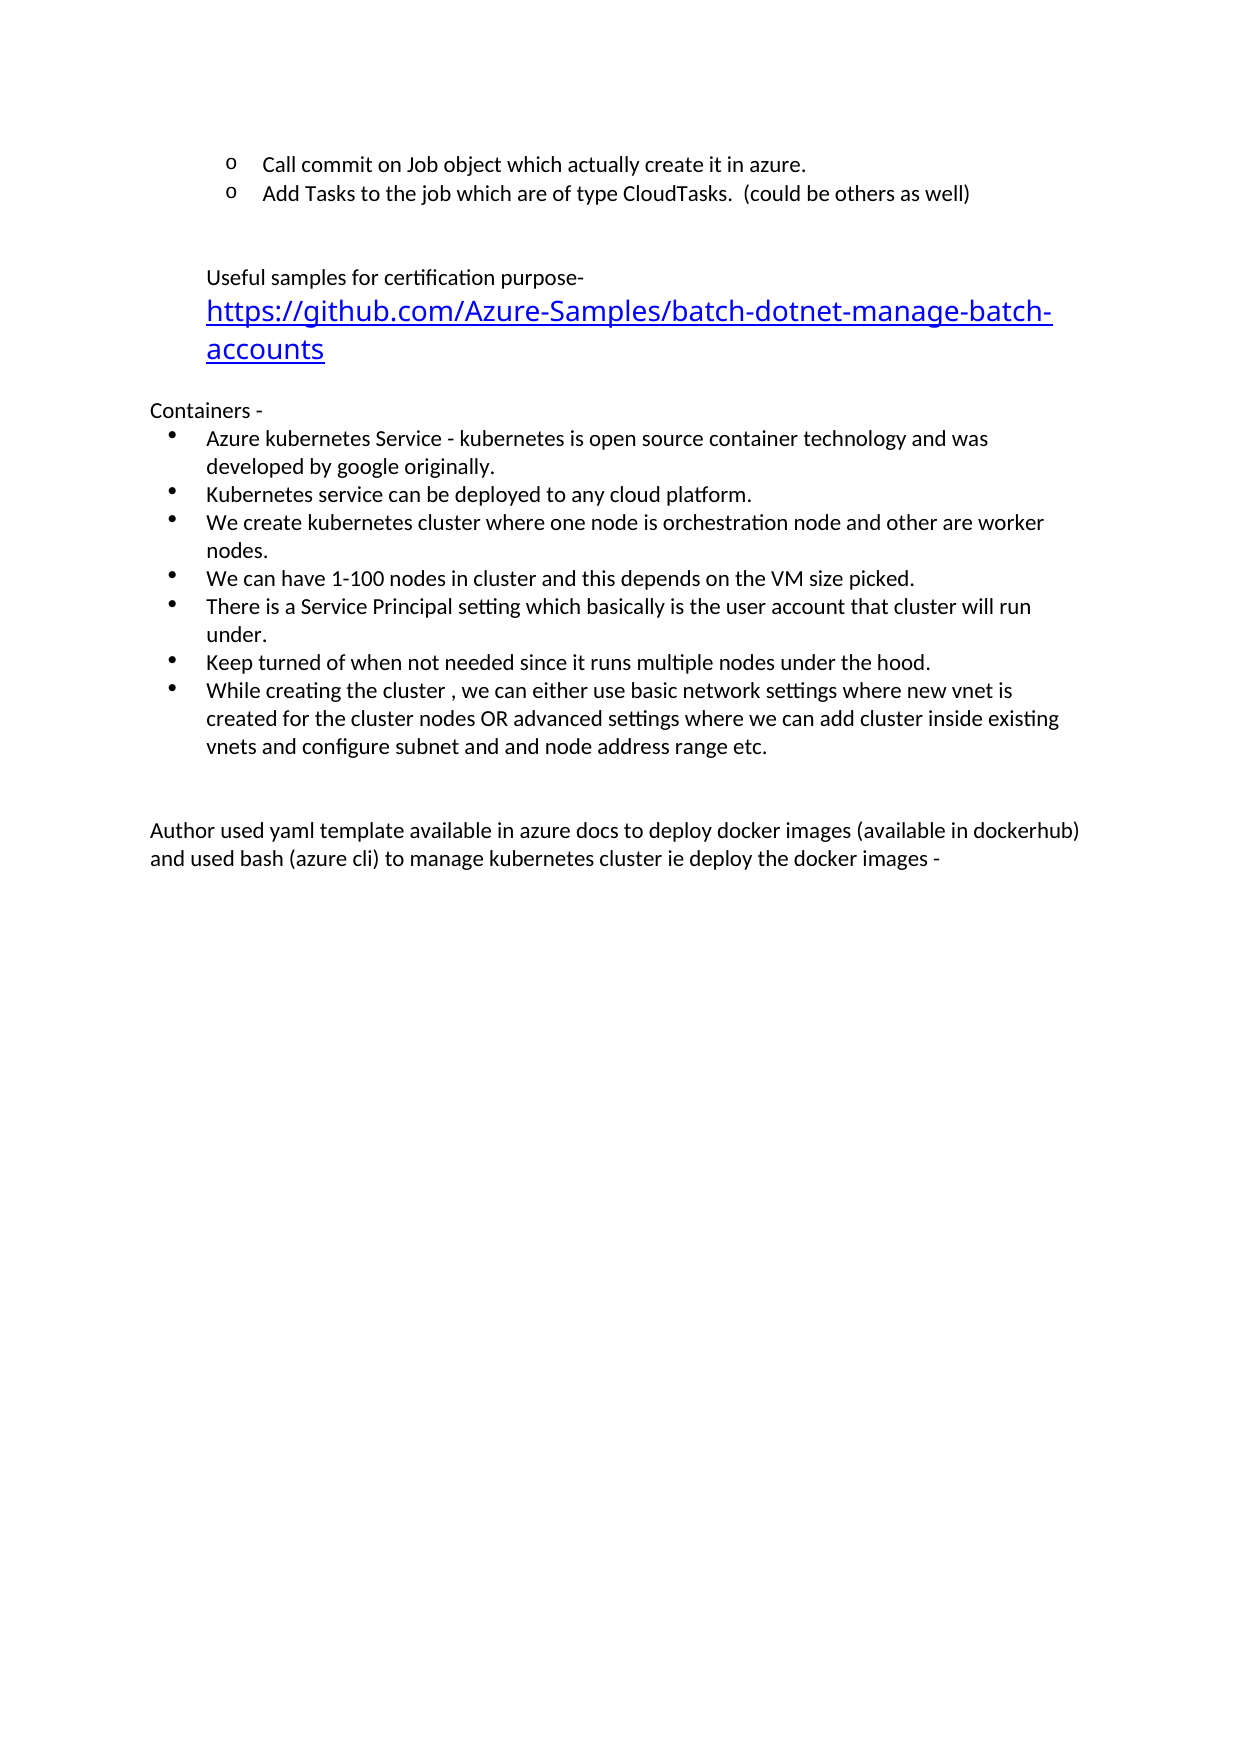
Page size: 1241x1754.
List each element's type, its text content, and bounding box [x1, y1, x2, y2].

list There is a Service Principal setting which basically is the user account that cluster will run under. [169, 592, 1090, 648]
text Containers - [150, 396, 1090, 424]
list Add Tasks to the job which are of type CloudTasks. (could be others as well) [225, 178, 1090, 207]
text https://github.com/Azure-Samples/batch-dotnet-manage-batch-accounts [206, 291, 1090, 368]
list Azure kubernetes Service - kubernetes is open source container technology and was developed by google originally. [169, 424, 1090, 480]
text Author used yaml template available in azure docs to deploy docker images (available in dockerhub) and used bash (azure cli) to manage kubernetes cluster ie deploy the docker images - [150, 816, 1090, 872]
list Call commit on Job object which actually create it in azure. [225, 150, 1090, 178]
list We can have 1-100 nodes in cluster and this depends on the VM size picked. [169, 564, 1090, 592]
list Kubernetes service can be deployed to any cloud platform. [169, 480, 1090, 508]
list While creating the cluster , we can either use basic network settings where new vnet is created for the cluster nodes OR advanced settings where we can add cluster inside existing vnets and configure subnet and and node address range etc. [169, 676, 1090, 760]
list We create kubernetes cluster where one node is orchestration node and other are worker nodes. [169, 508, 1090, 564]
list Keep turned of when not needed since it runs multiple nodes under the hood. [169, 648, 1090, 676]
text Useful samples for certification purpose- [206, 263, 1090, 291]
